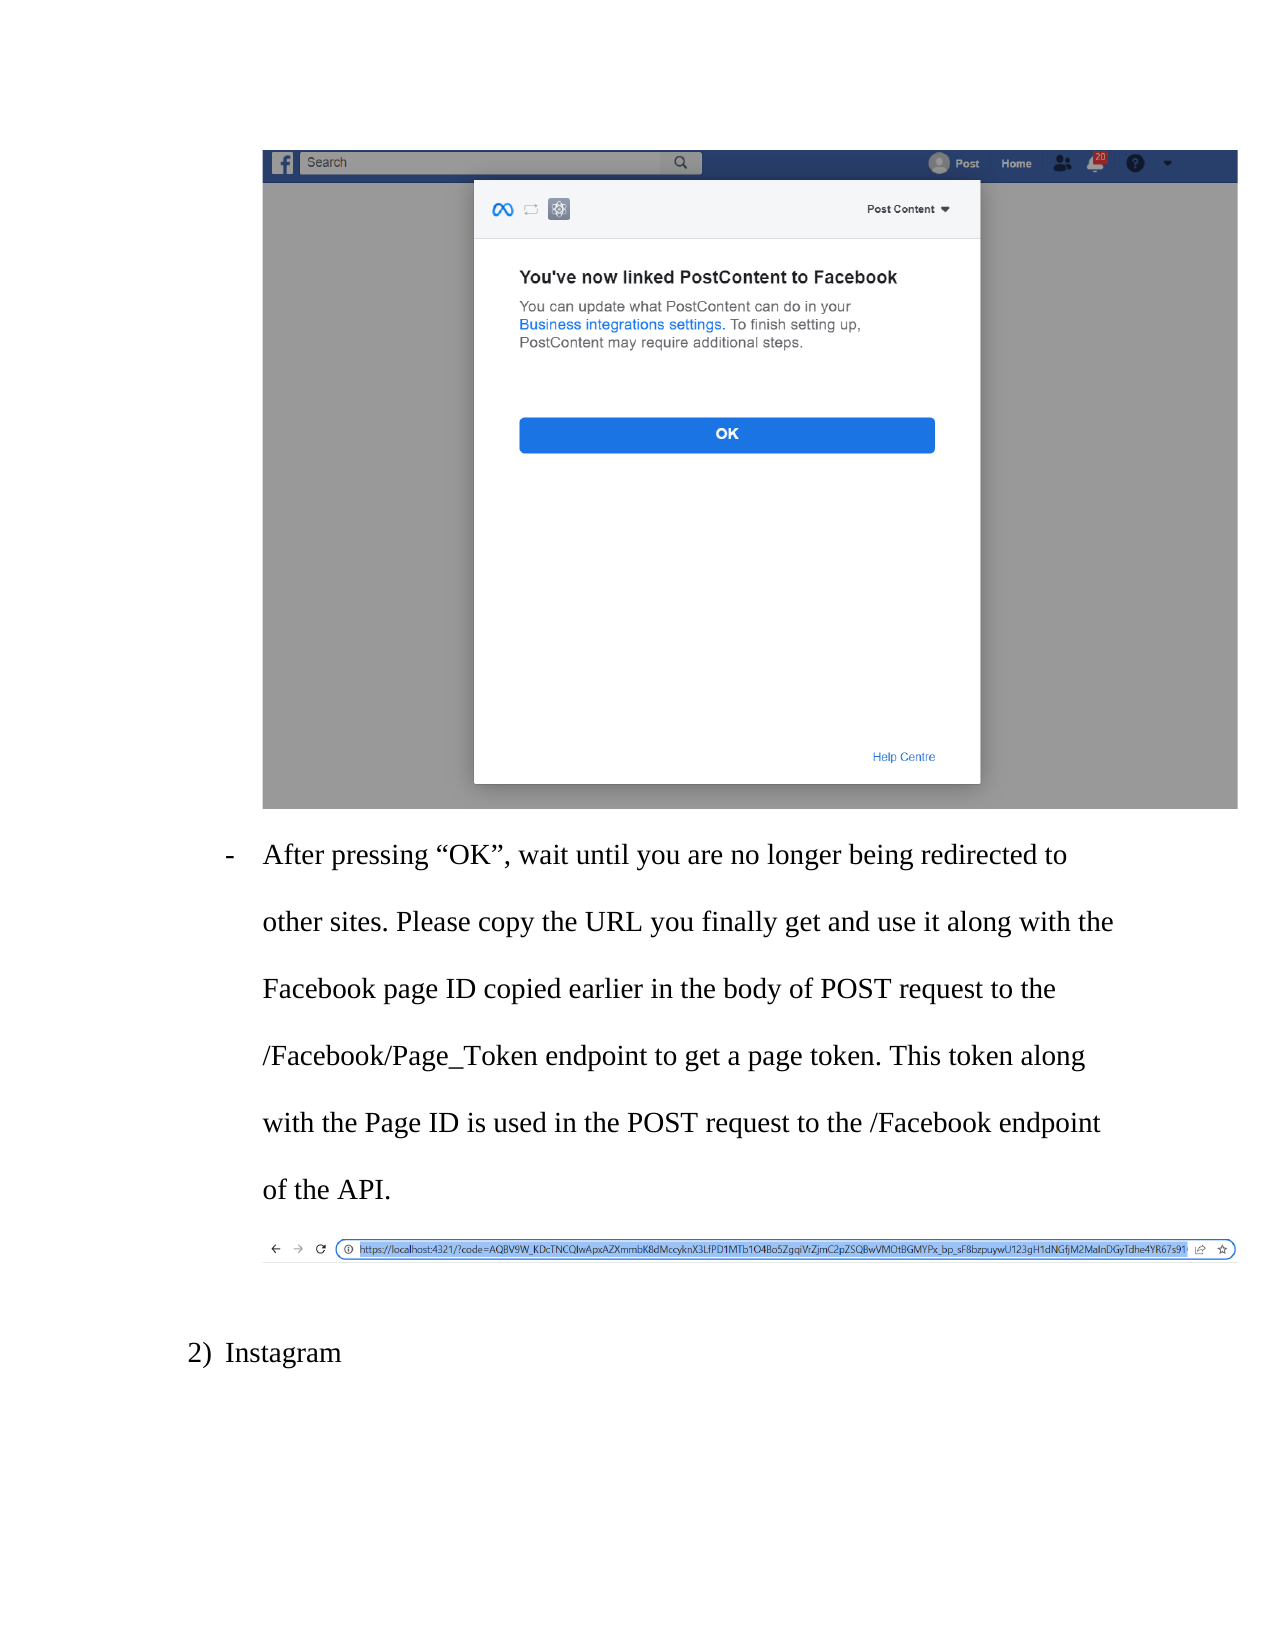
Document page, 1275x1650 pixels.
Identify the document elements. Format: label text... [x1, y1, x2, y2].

list Instagram [187, 1336, 1125, 1369]
picture [262, 150, 1238, 809]
picture [262, 1239, 1238, 1308]
list After pressing “OK”, wait until you are no longer being redirected to other sites. Please copy the URL you finally get and use it along with the Facebook page ID copied earlier in the body of POST request to the /Facebook/Page_Token endpoint to get a page token. This token along with the Page ID is used in the POST request to the /Facebook endpoint of the API. [225, 837, 1125, 1206]
